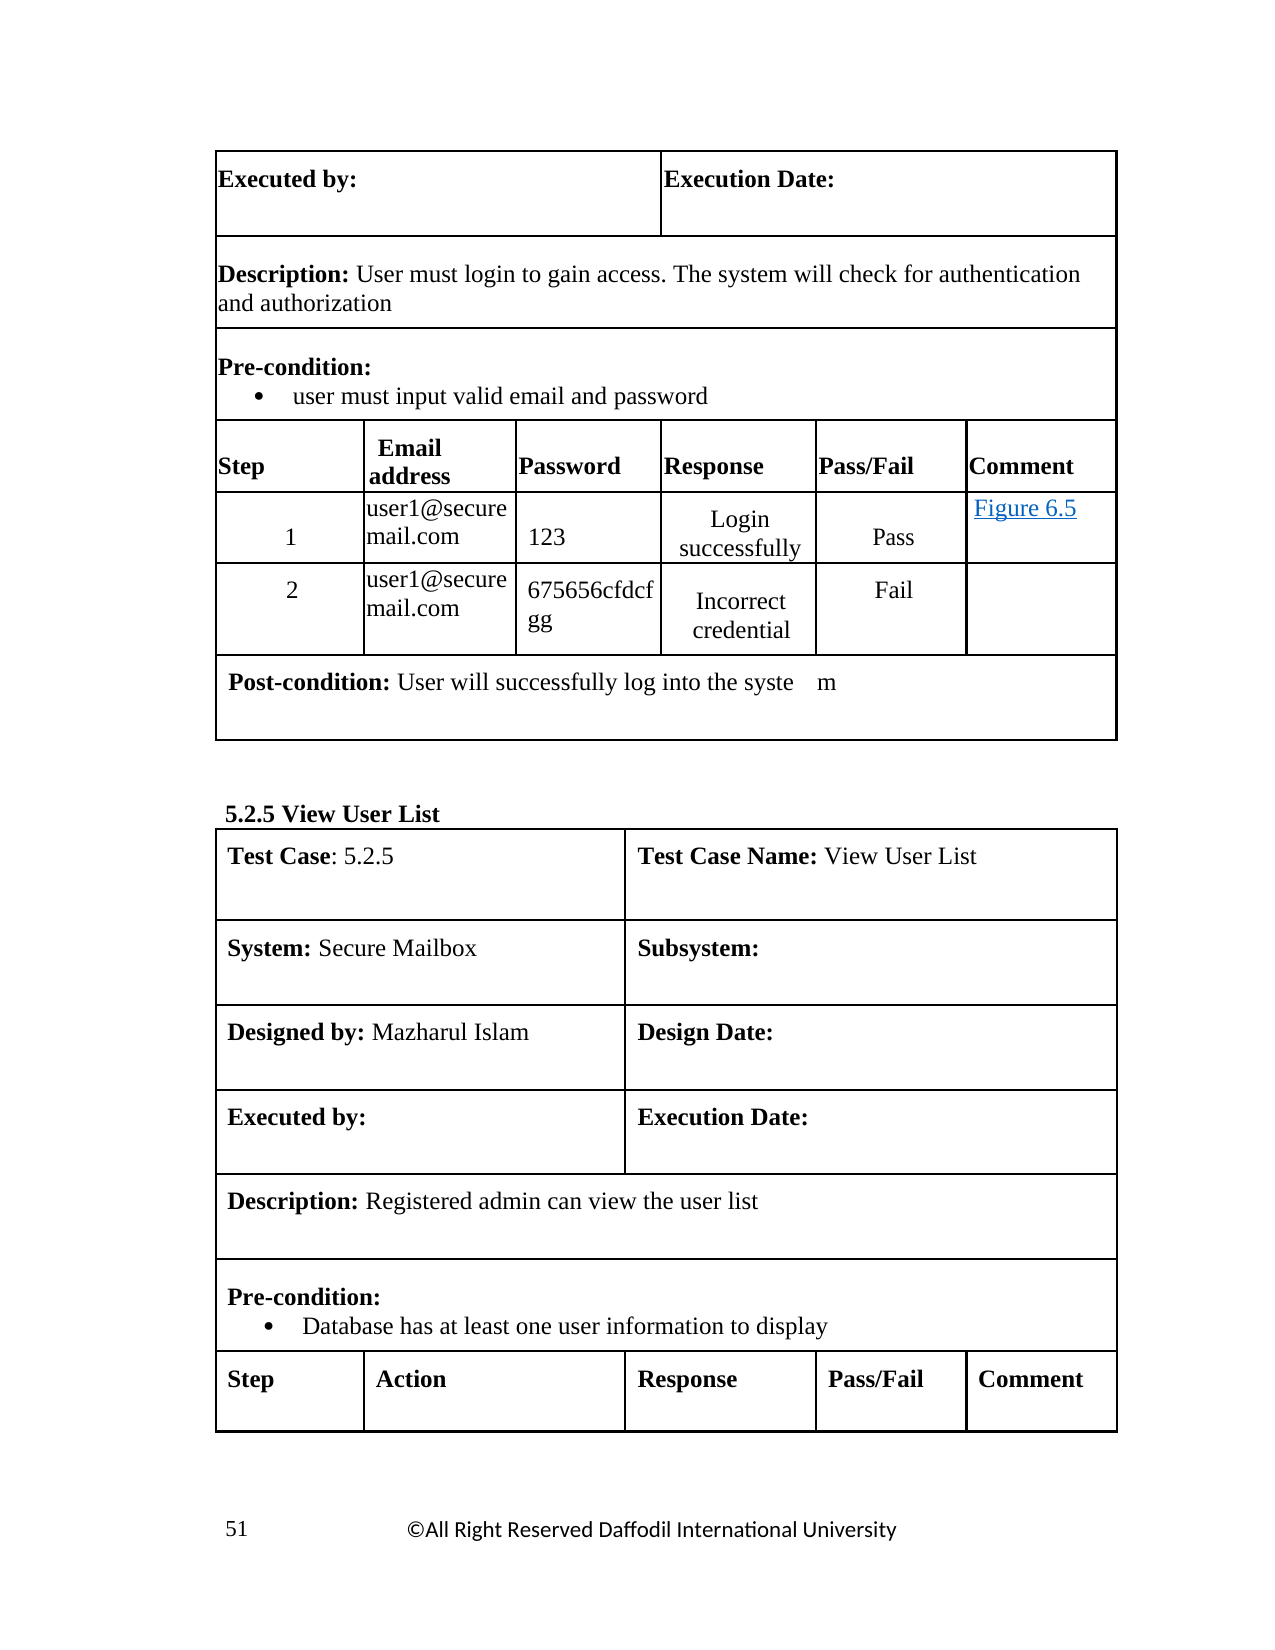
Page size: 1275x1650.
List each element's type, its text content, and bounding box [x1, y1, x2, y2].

table_cell Password [517, 421, 660, 491]
table_cell Designed by: Mazharul Islam [217, 1006, 624, 1089]
table_cell 675656cfdcfgg [517, 564, 660, 654]
table_cell Pass [817, 493, 965, 562]
table_header Executed by: [217, 152, 660, 235]
table_cell Executed by: [217, 1091, 624, 1173]
table_cell Response [662, 421, 815, 491]
table_cell Login successfully [662, 493, 815, 562]
table_cell Response [626, 1352, 815, 1430]
table_cell Step [217, 1352, 363, 1430]
table_cell Description: Registered admin can view the user list [217, 1175, 1116, 1258]
table_cell Pre-condition: user must input valid email and password [217, 329, 1115, 419]
table_cell user1@securemail.com [365, 564, 515, 654]
table_header Execution Date: [662, 152, 1115, 235]
table_cell Pass/Fail [817, 421, 965, 491]
table_cell Comment [968, 421, 1115, 491]
table_cell Execution Date: [626, 1091, 1116, 1173]
table_cell Pass/Fail [817, 1352, 965, 1430]
table_cell Step [217, 421, 363, 491]
table_cell System: Secure Mailbox [217, 921, 624, 1004]
table_cell [968, 564, 1115, 654]
table_cell 2 [217, 564, 363, 654]
table_cell Email address [365, 421, 515, 491]
table_cell Description: User must login to gain access. The system will check for authentication and authorization [217, 237, 1115, 327]
table_cell Post-condition: User will successfully log into the syste [217, 656, 816, 739]
table_cell Pre-condition: Database has at least one user information to display [217, 1260, 1116, 1350]
table_cell Figure 6.5 [968, 493, 1115, 562]
table_cell Comment [968, 1352, 1116, 1430]
table_header Test Case: 5.2.5 [217, 830, 624, 919]
table_cell m [816, 656, 966, 739]
table_header Test Case Name: View User List [626, 830, 1116, 919]
table_cell Fail [817, 564, 965, 654]
table_cell user1@securemail.com [365, 493, 515, 562]
table_cell 1 [217, 493, 363, 562]
table_cell Subsystem: [626, 921, 1116, 1004]
subtitle View User List [225, 799, 1219, 828]
table_cell [966, 656, 1115, 739]
table_cell Action [365, 1352, 624, 1430]
table_cell Incorrect credential [662, 564, 815, 654]
table_cell Design Date: [626, 1006, 1116, 1089]
table_cell 123 [517, 493, 660, 562]
